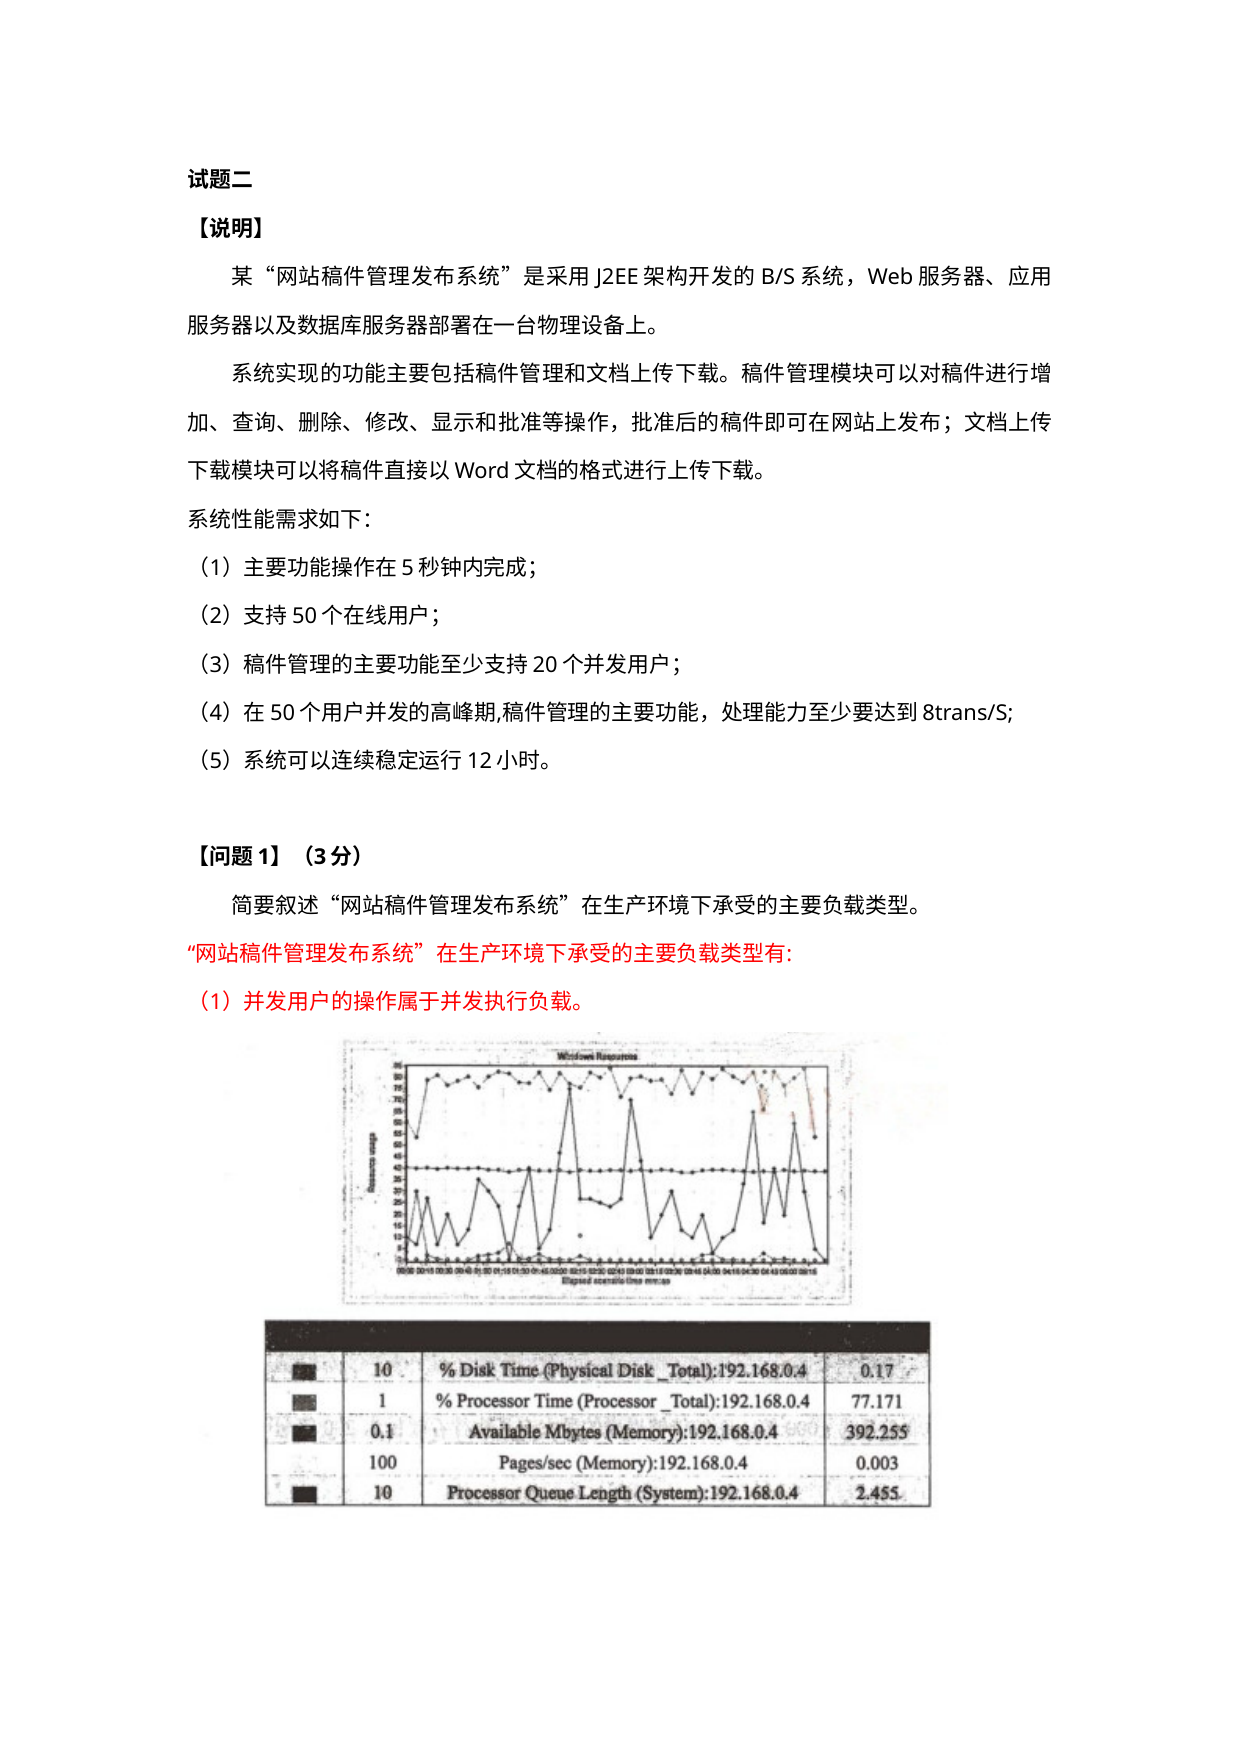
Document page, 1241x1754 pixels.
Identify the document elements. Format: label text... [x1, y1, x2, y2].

text （4）在50个用户并发的高峰期,稿件管理的主要功能，处理能力至少要达到8trans/S; [187, 695, 1053, 727]
text （2）支持50个在线用户； [187, 598, 1053, 631]
text 某“网站稿件管理发布系统”是采用J2EE架构开发的B/S系统，Web服务器、应用服务器以及数据库服务器部署在一台物理设备上。 [187, 259, 1053, 340]
text 【说明】 [187, 210, 1053, 243]
picture [187, 1032, 949, 1523]
text （5）系统可以连续稳定运行12小时。 [187, 743, 1053, 776]
text （1）并发用户的操作属于并发执行负载。 [187, 984, 1053, 1016]
text （3）稿件管理的主要功能至少支持20个并发用户； [187, 647, 1053, 679]
text 系统性能需求如下： [187, 502, 1053, 534]
text 简要叙述“网站稿件管理发布系统”在生产环境下承受的主要负载类型。 [187, 887, 1053, 920]
text 【问题1】（3分） [187, 839, 1053, 871]
text （1）主要功能操作在5秒钟内完成； [187, 550, 1053, 582]
text 系统实现的功能主要包括稿件管理和文档上传下载。稿件管理模块可以对稿件进行增加、查询、删除、修改、显示和批准等操作，批准后的稿件即可在网站上发布；文档上传下载模块可以将稿件直接以Word文档的格式进行上传下载。 [187, 356, 1053, 486]
text 试题二 [187, 162, 1053, 194]
text “网站稿件管理发布系统”在生产环境下承受的主要负载类型有: [187, 936, 1053, 968]
